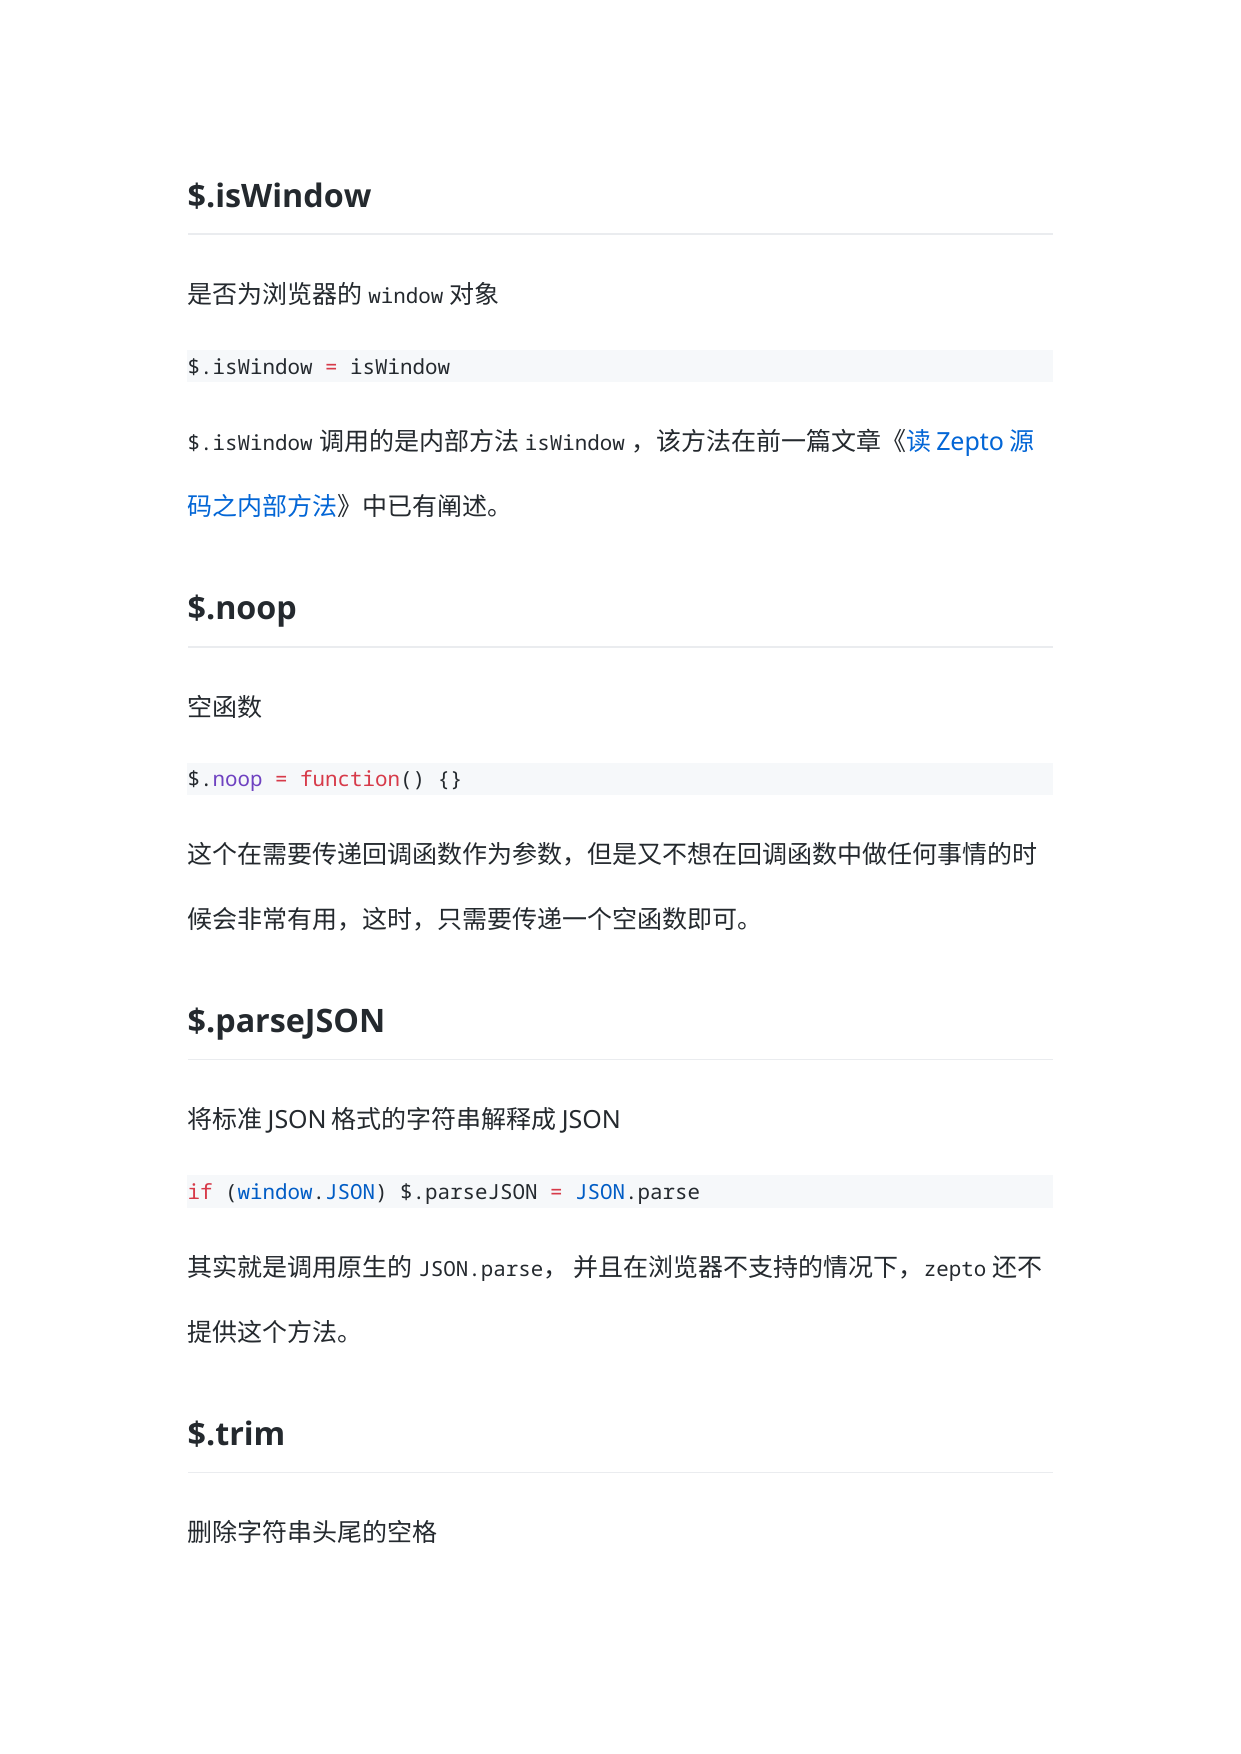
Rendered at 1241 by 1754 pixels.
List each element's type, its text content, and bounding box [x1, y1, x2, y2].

text $.isWindow 调用的是内部方法 isWindow ，该方法在前一篇文章《读Zepto源码之内部方法》中已有阐述。 [187, 407, 1053, 537]
text $.noop = function() {} [187, 763, 1053, 795]
text 这个在需要传递回调函数作为参数，但是又不想在回调函数中做任何事情的时候会非常有用，这时，只需要传递一个空函数即可。 [187, 820, 1053, 950]
subtitle $.parseJSON [187, 988, 1053, 1060]
text 其实就是调用原生的 JSON.parse， 并且在浏览器不支持的情况下，zepto 还不提供这个方法。 [187, 1233, 1053, 1363]
text 空函数 [187, 673, 1053, 738]
subtitle $.noop [187, 575, 1053, 648]
text 是否为浏览器的 window 对象 [187, 260, 1053, 325]
text 将标准JSON格式的字符串解释成JSON [187, 1085, 1053, 1150]
text if (window.JSON) $.parseJSON = JSON.parse [187, 1175, 1053, 1208]
text 删除字符串头尾的空格 [187, 1498, 1053, 1563]
subtitle $.isWindow [187, 162, 1053, 235]
subtitle $.trim [187, 1400, 1053, 1473]
text $.isWindow = isWindow [187, 350, 1053, 382]
